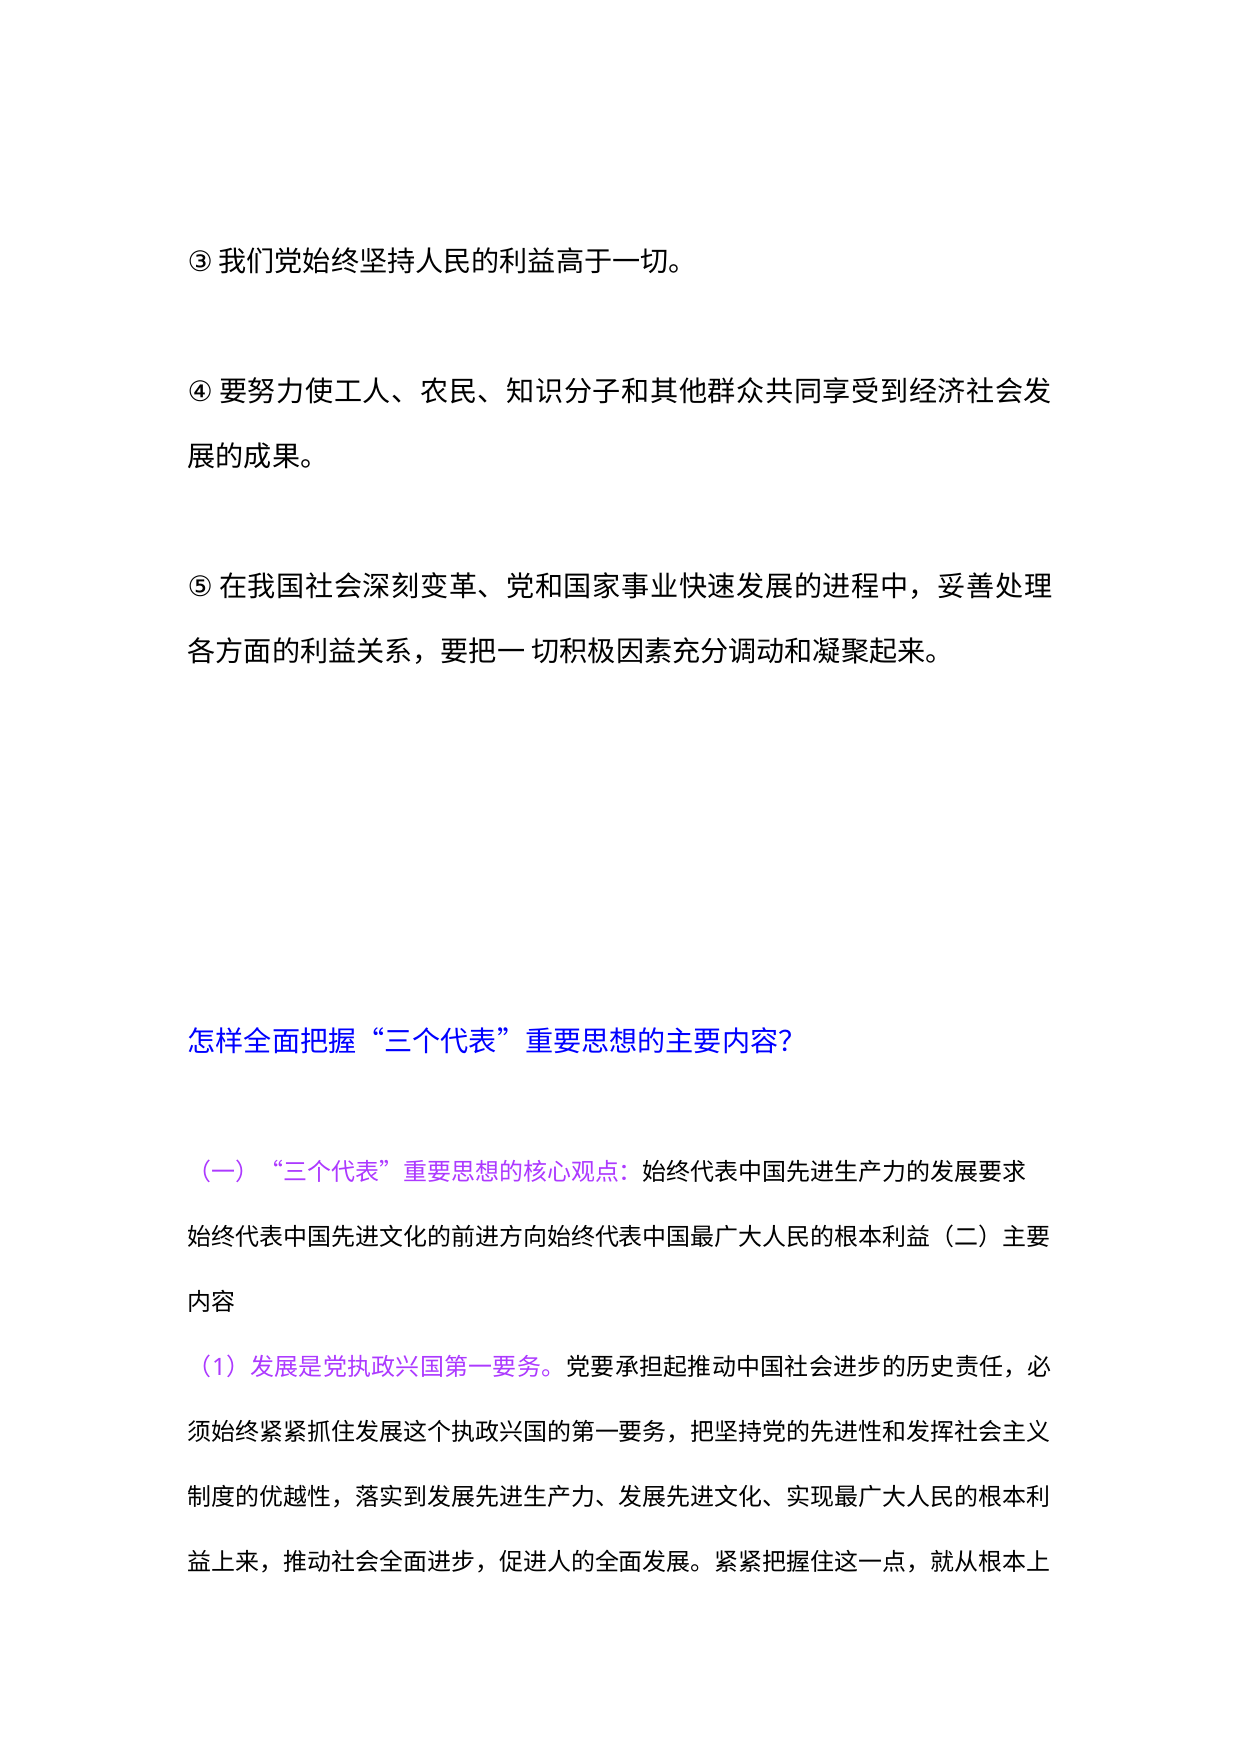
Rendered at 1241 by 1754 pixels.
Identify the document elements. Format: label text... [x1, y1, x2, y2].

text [187, 1137, 1053, 1592]
text 怎样全面把握“三个代表”重要思想的主要内容？ [187, 1007, 1053, 1072]
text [187, 162, 1053, 682]
